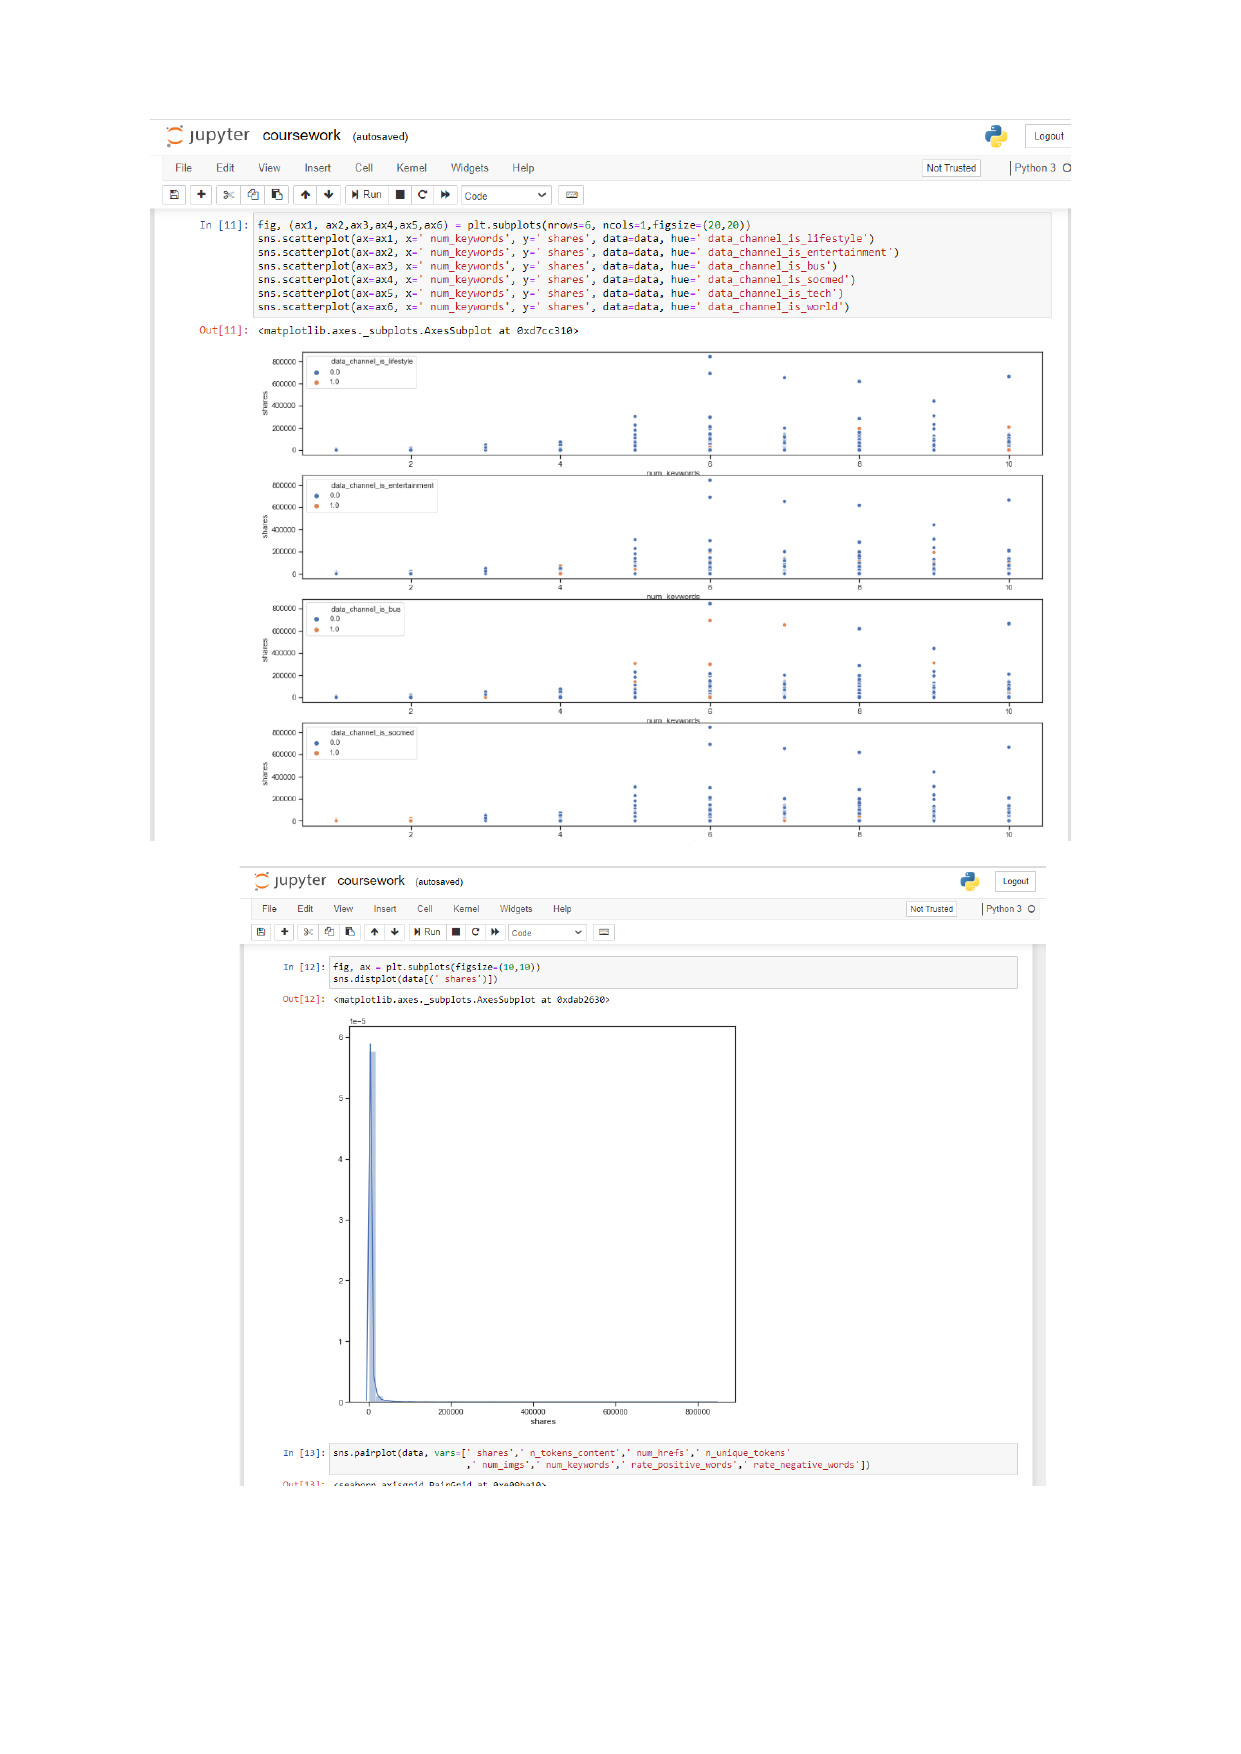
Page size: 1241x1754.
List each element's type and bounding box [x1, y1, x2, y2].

picture [239, 866, 1046, 1486]
picture [150, 119, 1072, 841]
